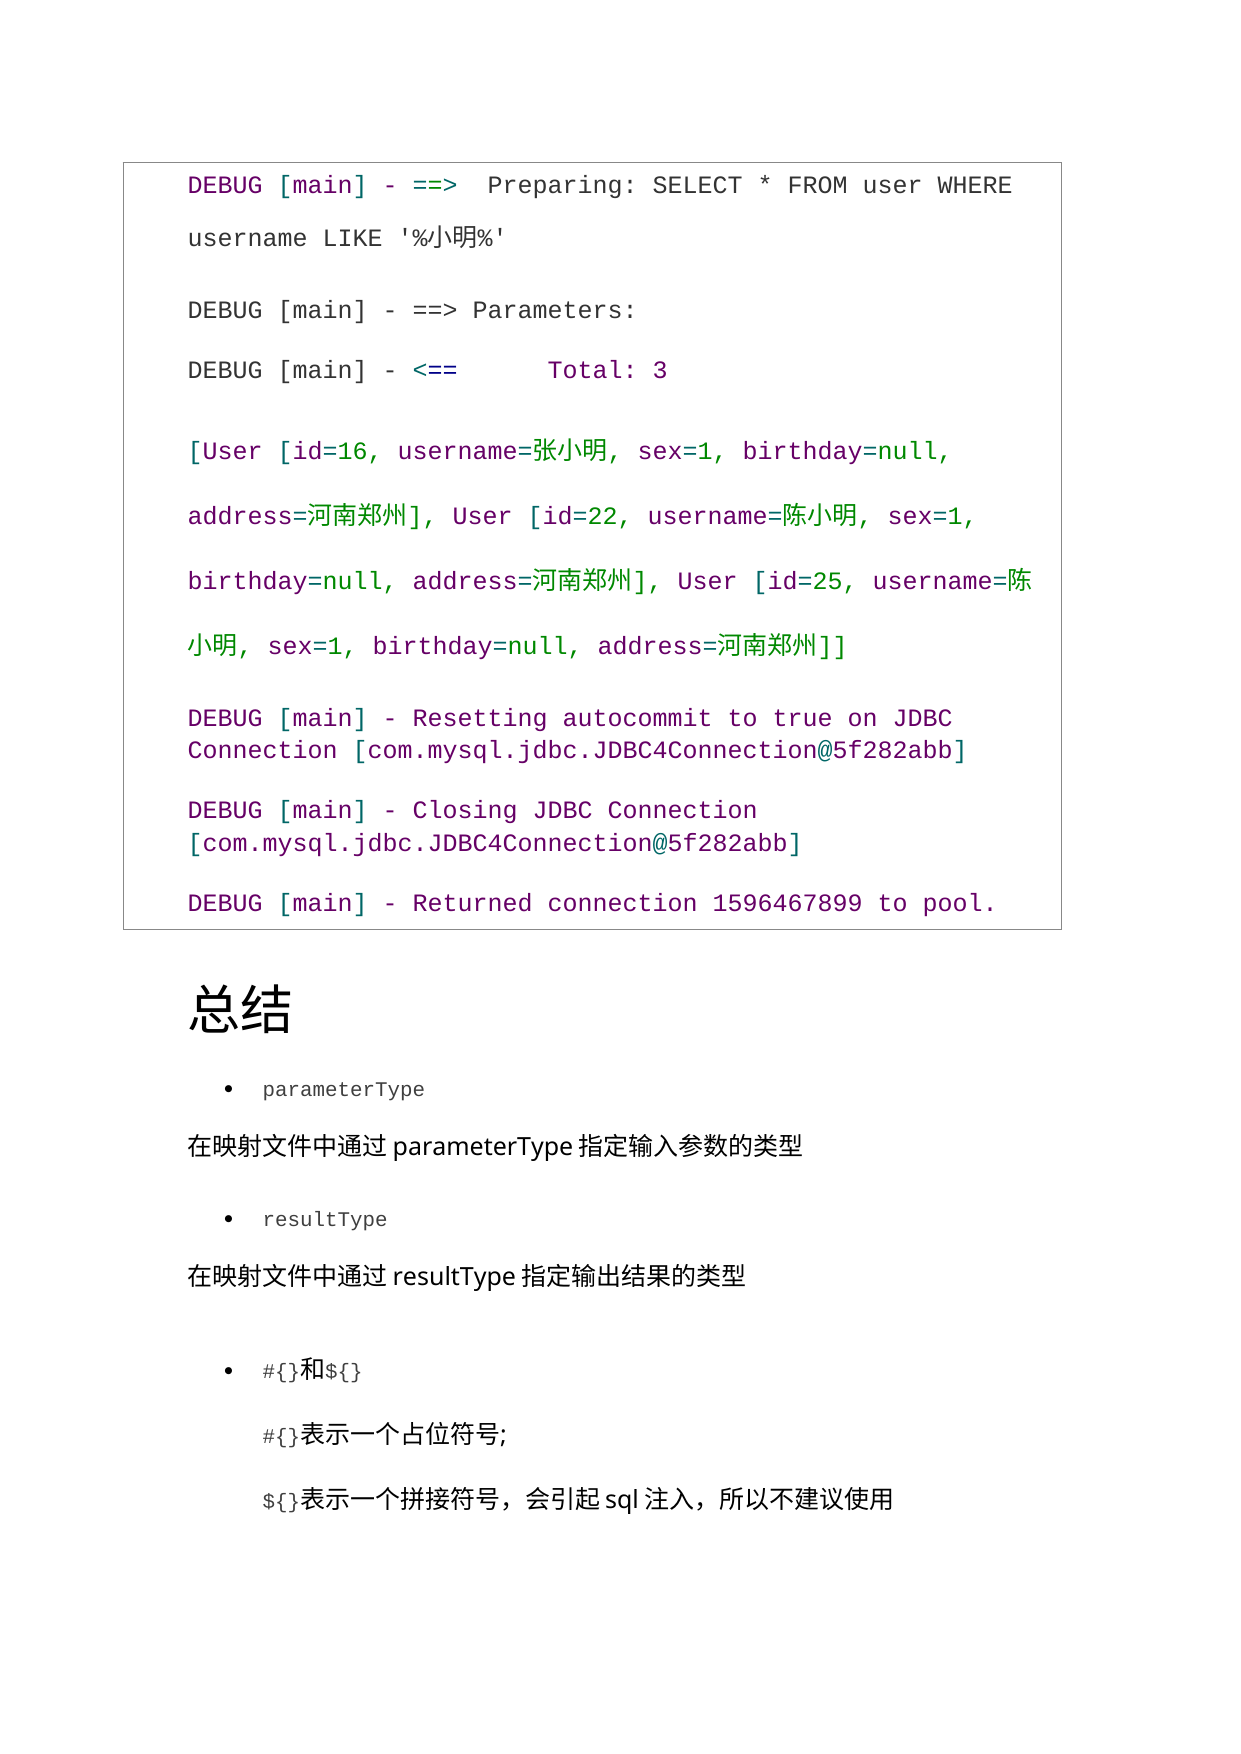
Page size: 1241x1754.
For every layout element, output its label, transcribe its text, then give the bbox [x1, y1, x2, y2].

text DEBUG [main] - Resetting autocommit to true on JDBC Connection [com.mysql.jdbc.JDBC4Connection@5f282abb] [124, 694, 1061, 768]
list #{}和${} #{}表示一个占位符号; ${}表示一个拼接符号，会引起sql注入，所以不建议使用 [225, 1335, 1053, 1530]
text DEBUG [main] - <== Total: 3 [124, 347, 1061, 388]
text 在映射文件中通过resultType指定输出结果的类型 [187, 1242, 1053, 1307]
text [User [id=16, username=张小明, sex=1, birthday=null, address=河南郑州], User [id=22, username=陈小明, sex=1, birthday=null, address=河南郑州], User [id=25, username=陈小明, sex=1, birthday=null, address=河南郑州]] [124, 407, 1061, 676]
text DEBUG [main] - ==> Preparing: SELECT * FROM user WHERE username LIKE '%小明%' [124, 163, 1061, 268]
subtitle 总结 [187, 957, 1053, 1055]
text DEBUG [main] - Closing JDBC Connection [com.mysql.jdbc.JDBC4Connection@5f282abb] [124, 787, 1061, 861]
list parameterType [225, 1075, 1053, 1107]
text DEBUG [main] - ==> Parameters: [124, 287, 1061, 328]
text 在映射文件中通过parameterType指定输入参数的类型 [187, 1112, 1053, 1177]
text DEBUG [main] - Returned connection 1596467899 to pool. [124, 879, 1061, 929]
list resultType [225, 1205, 1053, 1237]
